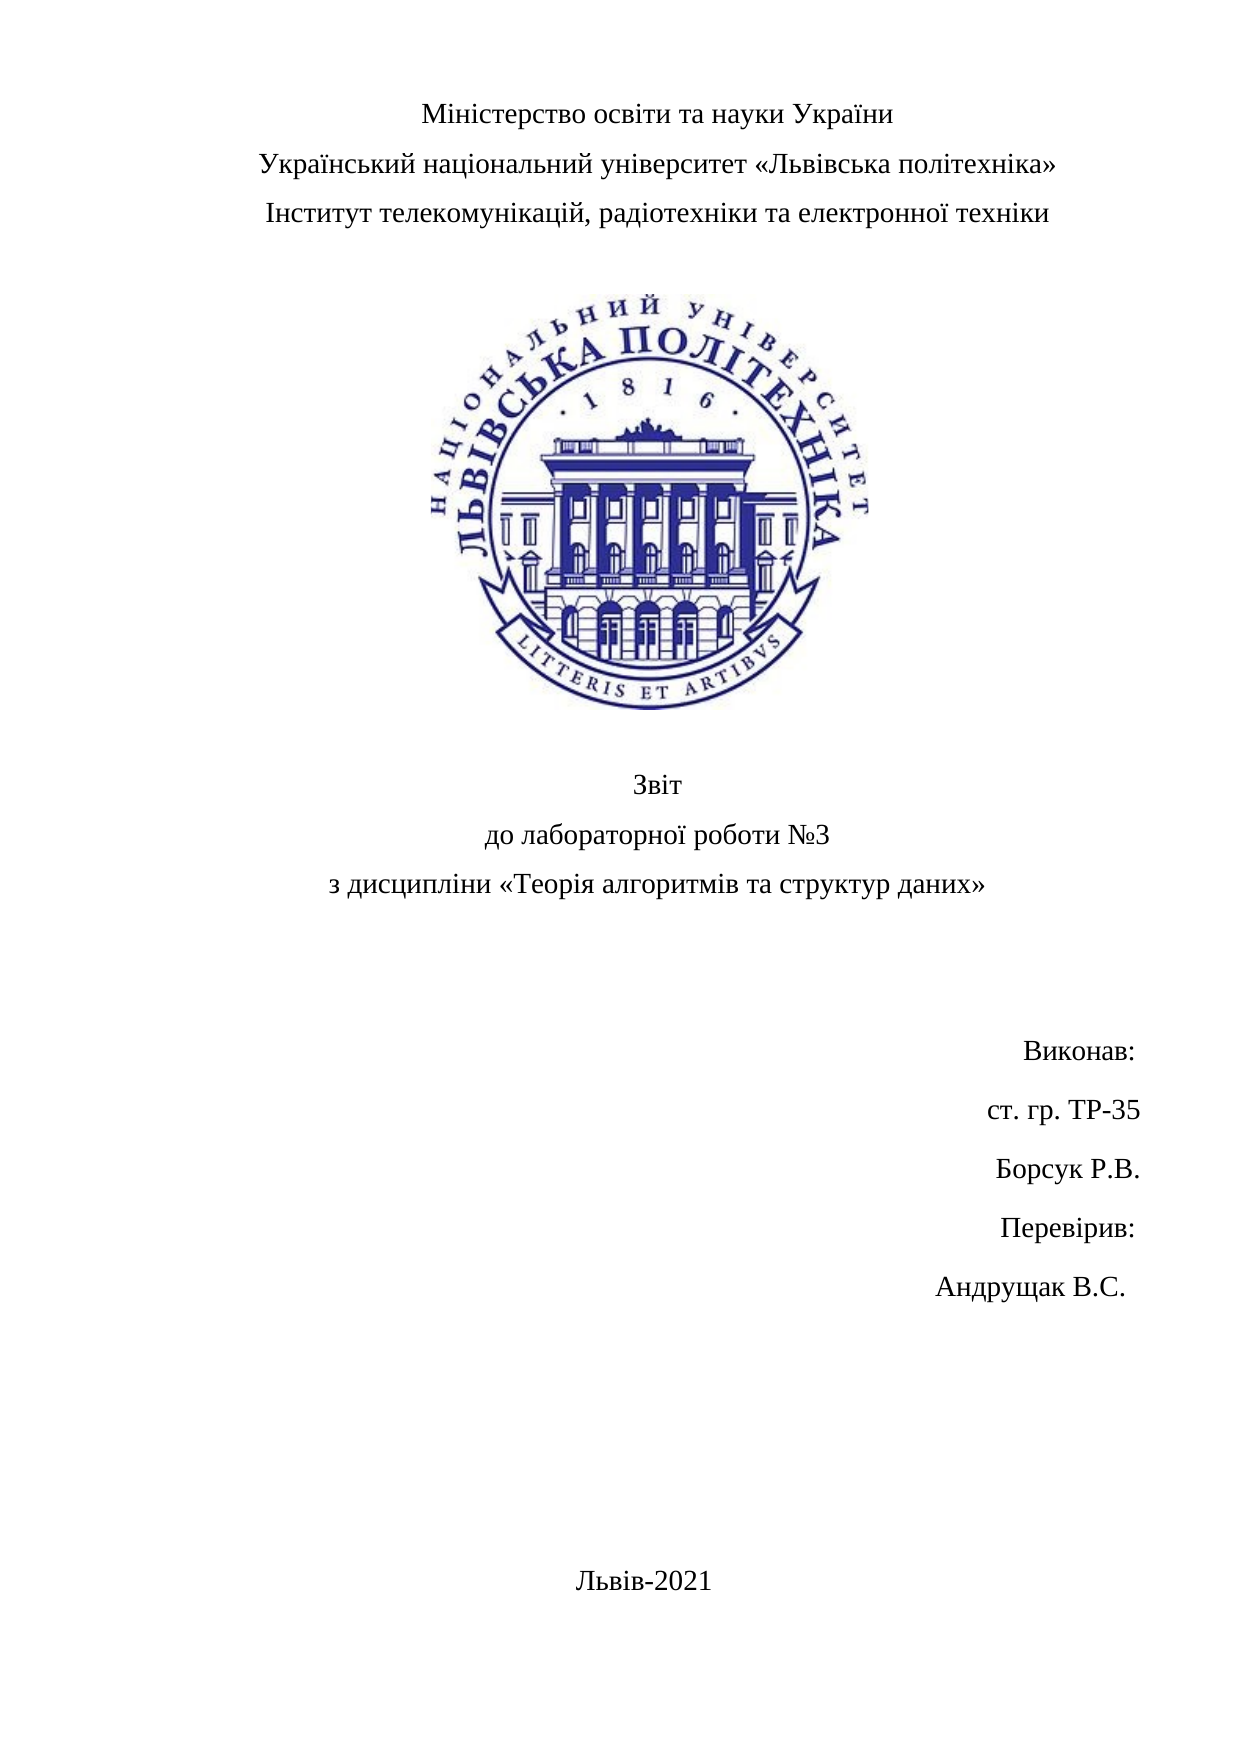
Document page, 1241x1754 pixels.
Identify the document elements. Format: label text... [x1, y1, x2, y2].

text Звіт [241, 767, 1073, 801]
text Український національний університет «Львівська політехніка» Інститут телекомунікацій, радіотехніки та електронної техніки [241, 146, 1073, 228]
text Виконав: [148, 1033, 1140, 1067]
picture [430, 294, 869, 710]
text ст. гр. ТР-35 [148, 1092, 1140, 1126]
text Львів-2021 [148, 1563, 1140, 1597]
text Борсук Р.В. [148, 1151, 1140, 1184]
text Перевірив: [148, 1210, 1140, 1243]
text Міністерство освіти та науки України [241, 96, 1073, 129]
text Андрущак В.С. [148, 1269, 1140, 1302]
text до лабораторної роботи №3 [241, 817, 1073, 850]
text з дисципліни «Теорія алгоритмів та структур даних» [241, 867, 1073, 900]
